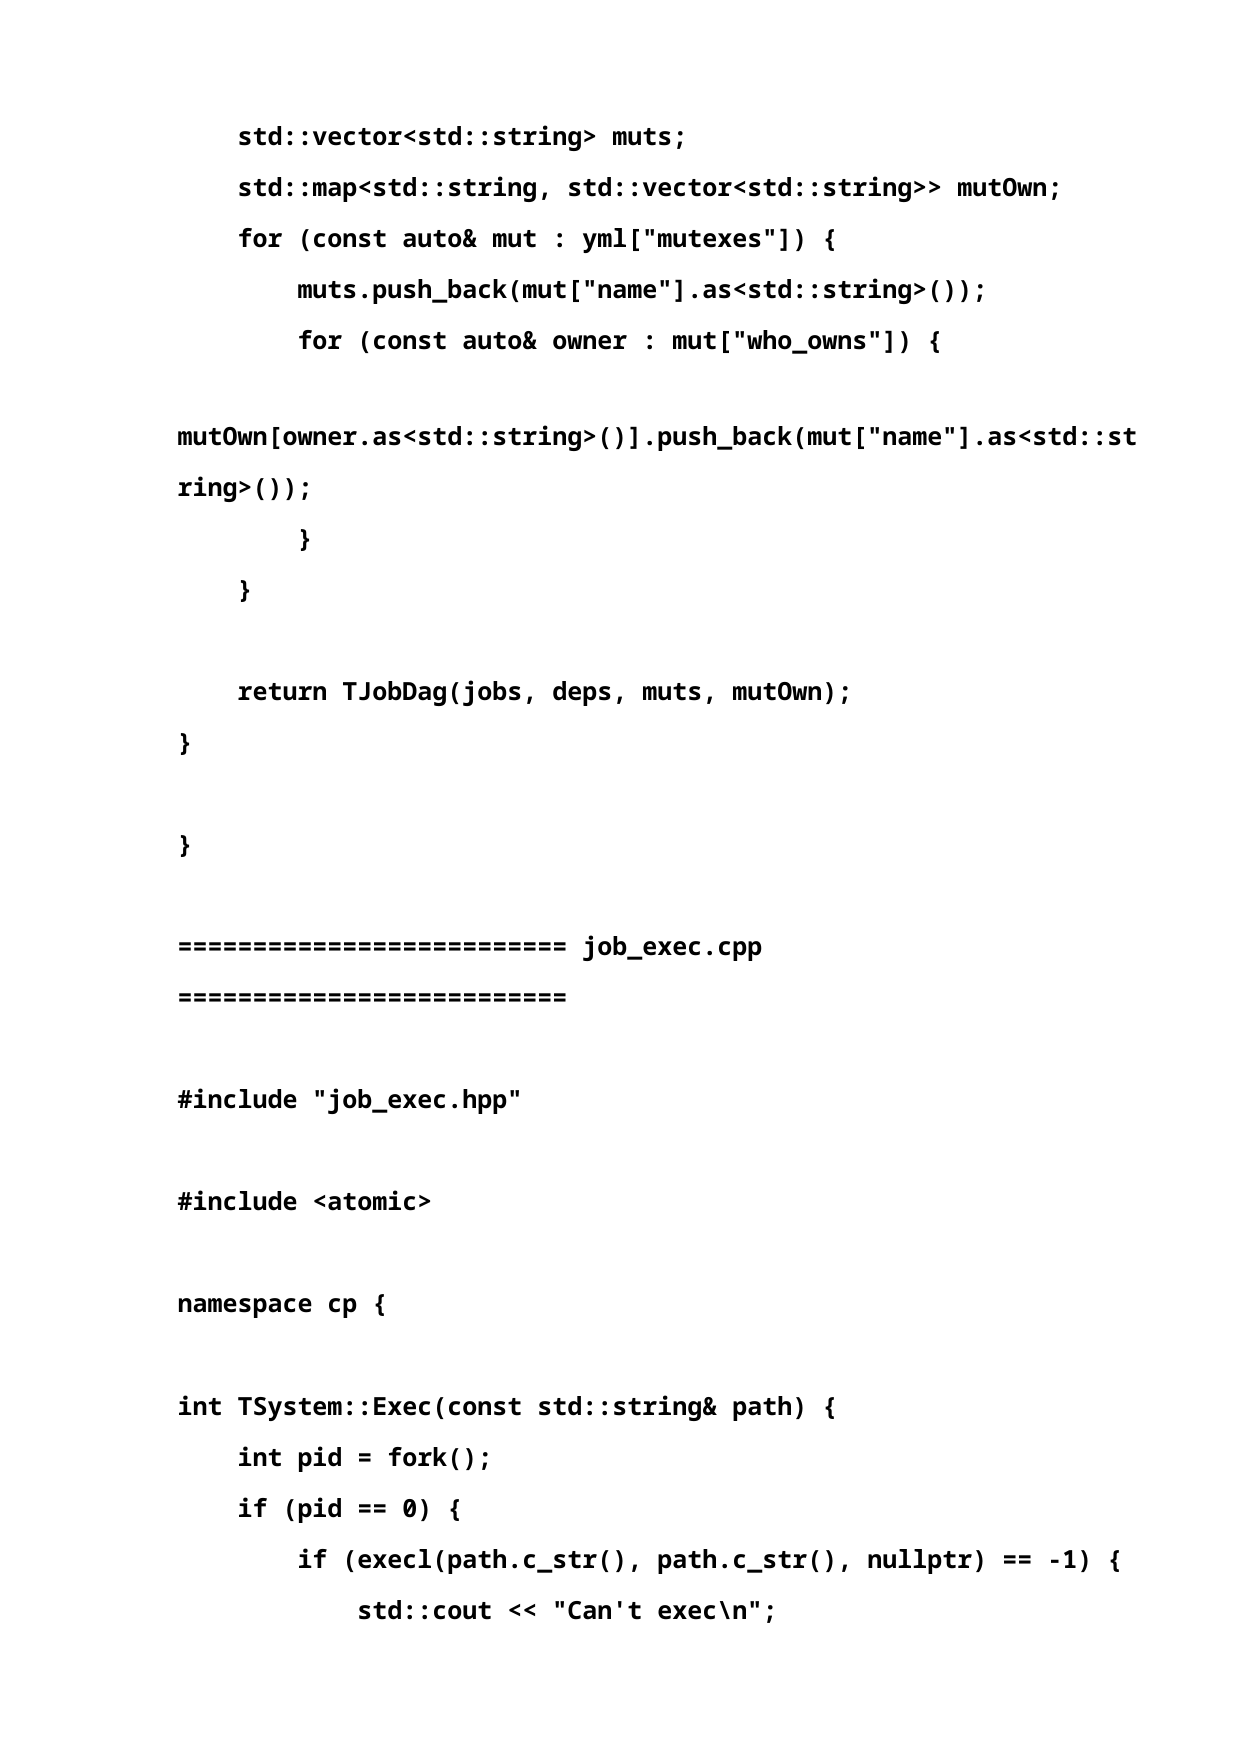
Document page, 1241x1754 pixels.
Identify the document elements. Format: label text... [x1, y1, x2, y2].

text std::map<std::string, std::vector<std::string>> mutOwn; [177, 169, 1152, 203]
text mutOwn[owner.as<std::string>()].push_back(mut["name"].as<std::string>()); [177, 373, 1152, 503]
text if (pid == 0) { [177, 1490, 1152, 1524]
text std::vector<std::string> muts; [177, 118, 1152, 152]
text return TJobDag(jobs, deps, muts, mutOwn); [177, 673, 1152, 708]
text for (const auto& owner : mut["who_owns"]) { [177, 322, 1152, 356]
text #include <atomic> [177, 1184, 1152, 1218]
text #include "job_exec.hpp" [177, 1082, 1152, 1116]
text } [177, 520, 1152, 554]
text for (const auto& mut : yml["mutexes"]) { [177, 220, 1152, 254]
text std::cout << "Can't exec\n"; [177, 1592, 1152, 1626]
text if (execl(path.c_str(), path.c_str(), nullptr) == -1) { [177, 1541, 1152, 1575]
text int pid = fork(); [177, 1439, 1152, 1473]
text } [177, 571, 1152, 606]
text ========================== job_exec.cpp ========================== [177, 929, 1152, 1014]
text } [177, 827, 1152, 861]
text namespace cp { [177, 1286, 1152, 1320]
text muts.push_back(mut["name"].as<std::string>()); [177, 271, 1152, 305]
text int TSystem::Exec(const std::string& path) { [177, 1388, 1152, 1422]
text } [177, 724, 1152, 759]
